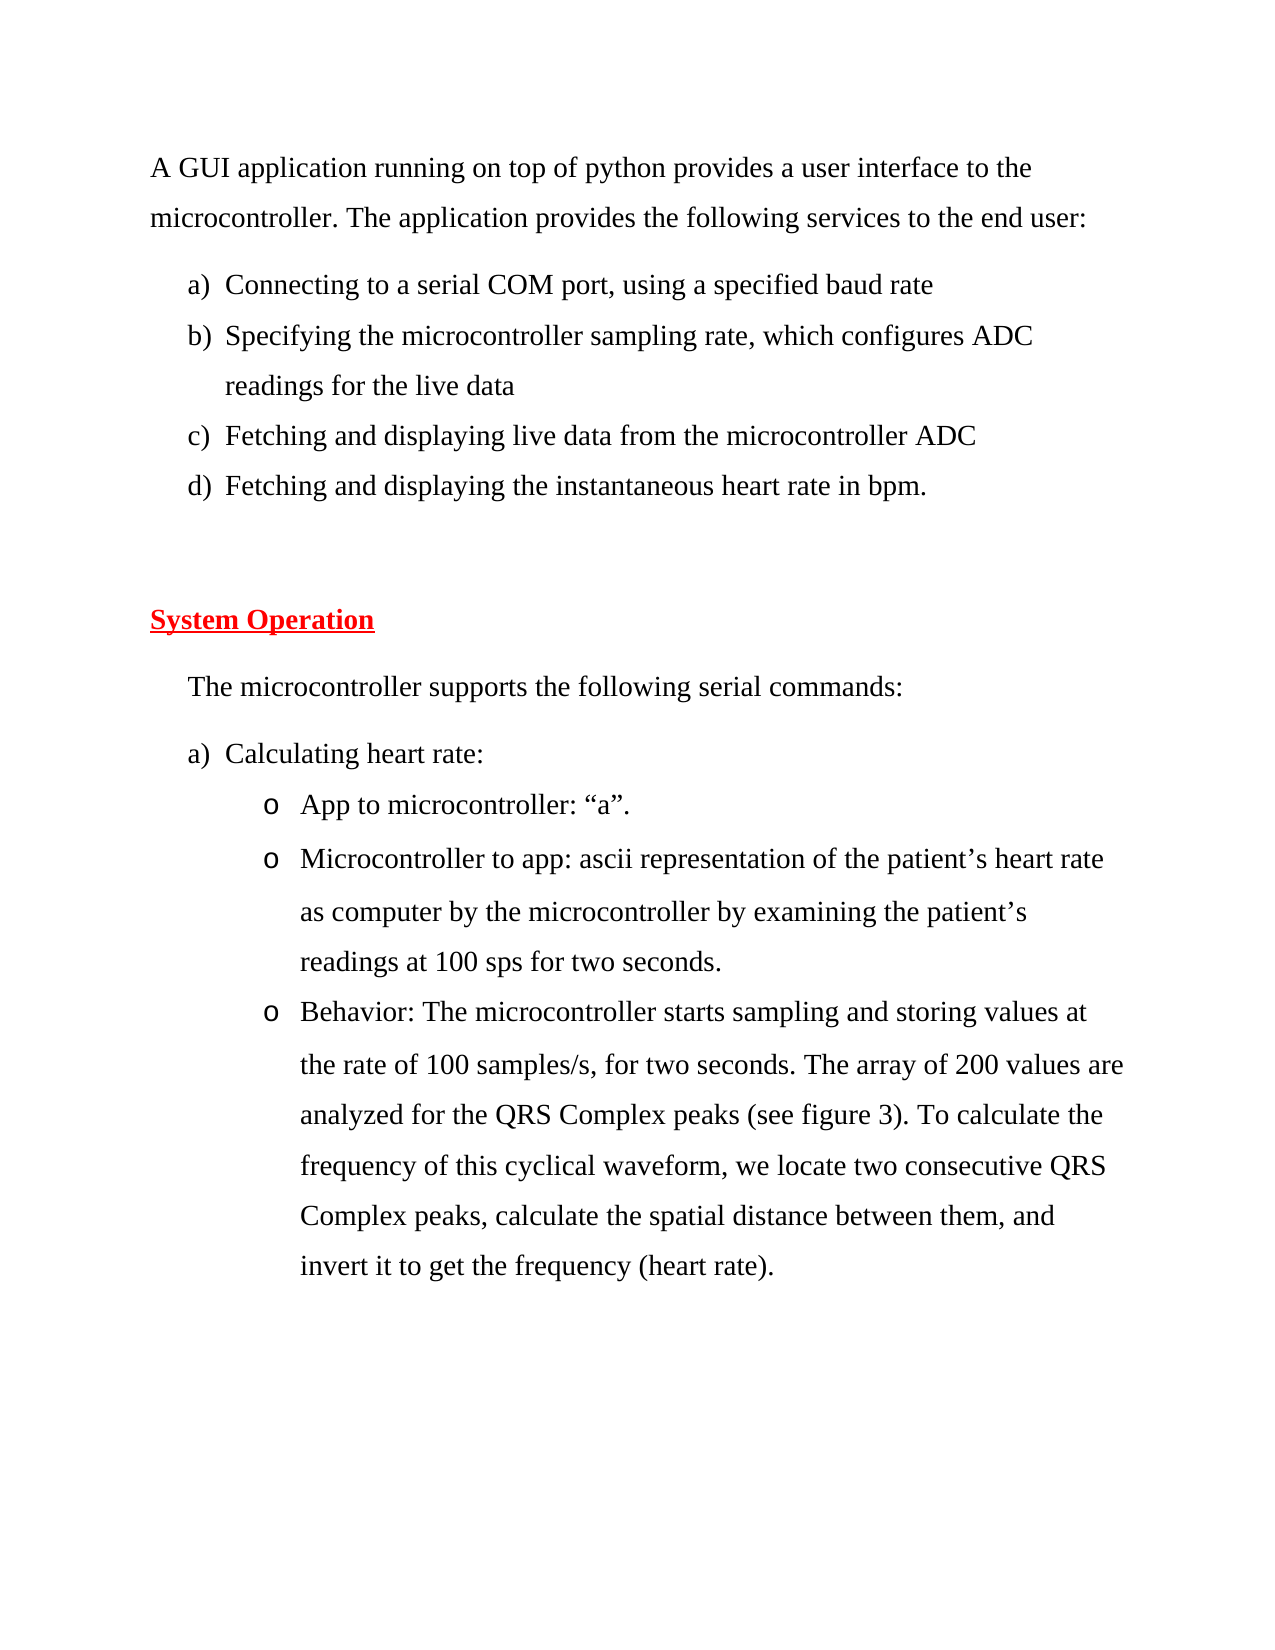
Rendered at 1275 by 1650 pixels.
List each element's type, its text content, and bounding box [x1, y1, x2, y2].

list App to microcontroller: “a”. [262, 787, 1125, 823]
list Calculating heart rate: [187, 736, 1125, 770]
text System Operation [150, 602, 1125, 636]
list Specifying the microcontroller sampling rate, which configures ADC readings for the live data [187, 318, 1125, 401]
text A GUI application running on top of python provides a user interface to the microcontroller. The application provides the following services to the end user: [150, 150, 1125, 234]
list Fetching and displaying the instantaneous heart rate in bpm. [187, 468, 1125, 502]
list Fetching and displaying live data from the microcontroller ADC [187, 418, 1125, 452]
text The microcontroller supports the following serial commands: [187, 669, 1125, 703]
list Behavior: The microcontroller starts sampling and storing values at the rate of 100 samples/s, for two seconds. The array of 200 values are analyzed for the QRS Complex peaks (see figure 3). To calculate the frequency of this cyclical waveform, we locate two consecutive QRS Complex peaks, calculate the spatial distance between them, and invert it to get the frequency (heart rate). [262, 994, 1125, 1282]
list Connecting to a serial COM port, using a specified baud rate [187, 267, 1125, 301]
list Microcontroller to app: ascii representation of the patient’s heart rate as computer by the microcontroller by examining the patient’s readings at 100 sps for two seconds. [262, 841, 1125, 977]
